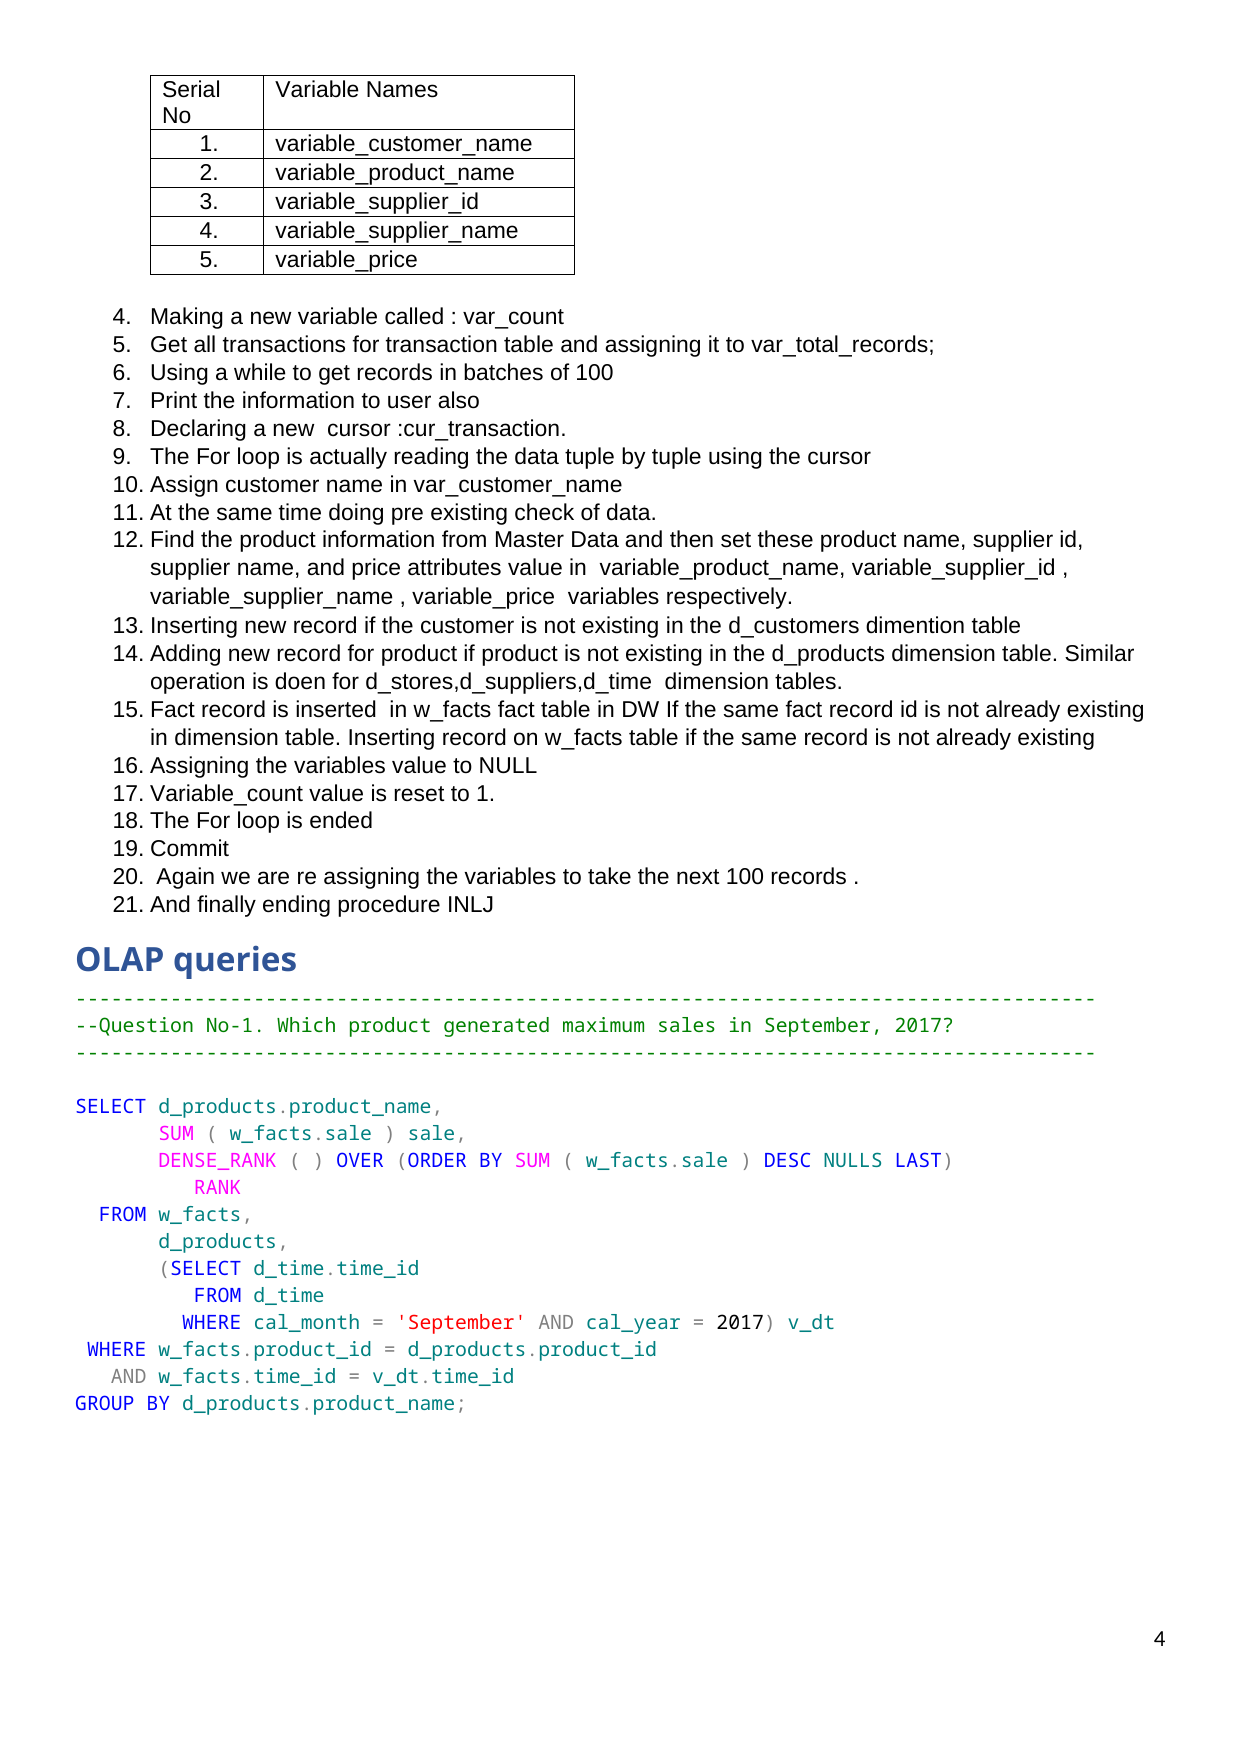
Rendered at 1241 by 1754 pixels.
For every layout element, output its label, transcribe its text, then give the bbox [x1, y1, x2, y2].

text d_products, [75, 1227, 1165, 1254]
table_cell variable_supplier_id [264, 188, 574, 216]
text RANK [75, 1173, 1165, 1201]
text SELECT d_products.product_name, [75, 1093, 1165, 1119]
table_cell variable_customer_name [264, 130, 574, 158]
list Fact record is inserted in w_facts fact table in DW If the same fact record id is not already existing in dimension table. Inserting record on w_facts table if the same record is not already existing [112, 696, 1165, 750]
list Adding new record for product if product is not existing in the d_products dimension table. Similar operation is doen for d_stores,d_suppliers,d_time dimension tables. [112, 640, 1165, 694]
list Inserting new record if the customer is not existing in the d_customers dimention table [112, 612, 1165, 638]
text WHERE cal_month = 'September' AND cal_year = 2017) v_dt [75, 1308, 1165, 1335]
text GROUP BY d_products.product_name; [75, 1389, 1165, 1416]
subtitle OLAP queries [75, 936, 1165, 981]
list The For loop is actually reading the data tuple by tuple using the cursor [112, 443, 1165, 469]
table_cell [151, 130, 263, 158]
text FROM d_time [75, 1281, 1165, 1308]
table_cell [151, 246, 263, 273]
table_header Serial No [151, 76, 263, 129]
list The For loop is ended [112, 807, 1165, 834]
table_header Variable Names [264, 76, 574, 129]
text SUM ( w_facts.sale ) sale, [75, 1119, 1165, 1147]
text FROM w_facts, [75, 1201, 1165, 1227]
list Find the product information from Master Data and then set these product name, supplier id, supplier name, and price attributes value in variable_product_name, variable_supplier_id , variable_supplier_name , variable_price variables respectively. [112, 526, 1165, 610]
list Commit [112, 835, 1165, 862]
text DENSE_RANK ( ) OVER (ORDER BY SUM ( w_facts.sale ) DESC NULLS LAST) [75, 1147, 1165, 1173]
text --Question No-1. Which product generated maximum sales in September, 2017? [75, 1012, 1165, 1039]
table_cell variable_product_name [264, 159, 574, 187]
table_cell [151, 217, 263, 244]
table_cell variable_supplier_name [264, 217, 574, 244]
list At the same time doing pre existing check of data. [112, 498, 1165, 525]
text AND w_facts.time_id = v_dt.time_id [75, 1362, 1165, 1389]
table_cell variable_price [264, 246, 574, 273]
text -------------------------------------------------------------------------------------- [75, 1039, 1165, 1066]
list Assigning the variables value to NULL [112, 752, 1165, 778]
list Again we are re assigning the variables to take the next 100 records . [112, 863, 1165, 889]
list Variable_count value is reset to 1. [112, 779, 1165, 806]
list Declaring a new cursor :cur_transaction. [112, 415, 1165, 441]
text (SELECT d_time.time_id [75, 1254, 1165, 1281]
text WHERE w_facts.product_id = d_products.product_id [75, 1335, 1165, 1362]
list Print the information to user also [112, 387, 1165, 413]
text -------------------------------------------------------------------------------------- [75, 985, 1165, 1012]
table_cell [151, 159, 263, 187]
list Using a while to get records in batches of 100 [112, 359, 1165, 385]
list Get all transactions for transaction table and assigning it to var_total_records; [112, 331, 1165, 357]
table_cell [151, 188, 263, 216]
list Making a new variable called : var_count [112, 303, 1165, 329]
list Assign customer name in var_customer_name [112, 471, 1165, 497]
list And finally ending procedure INLJ [112, 891, 1165, 917]
